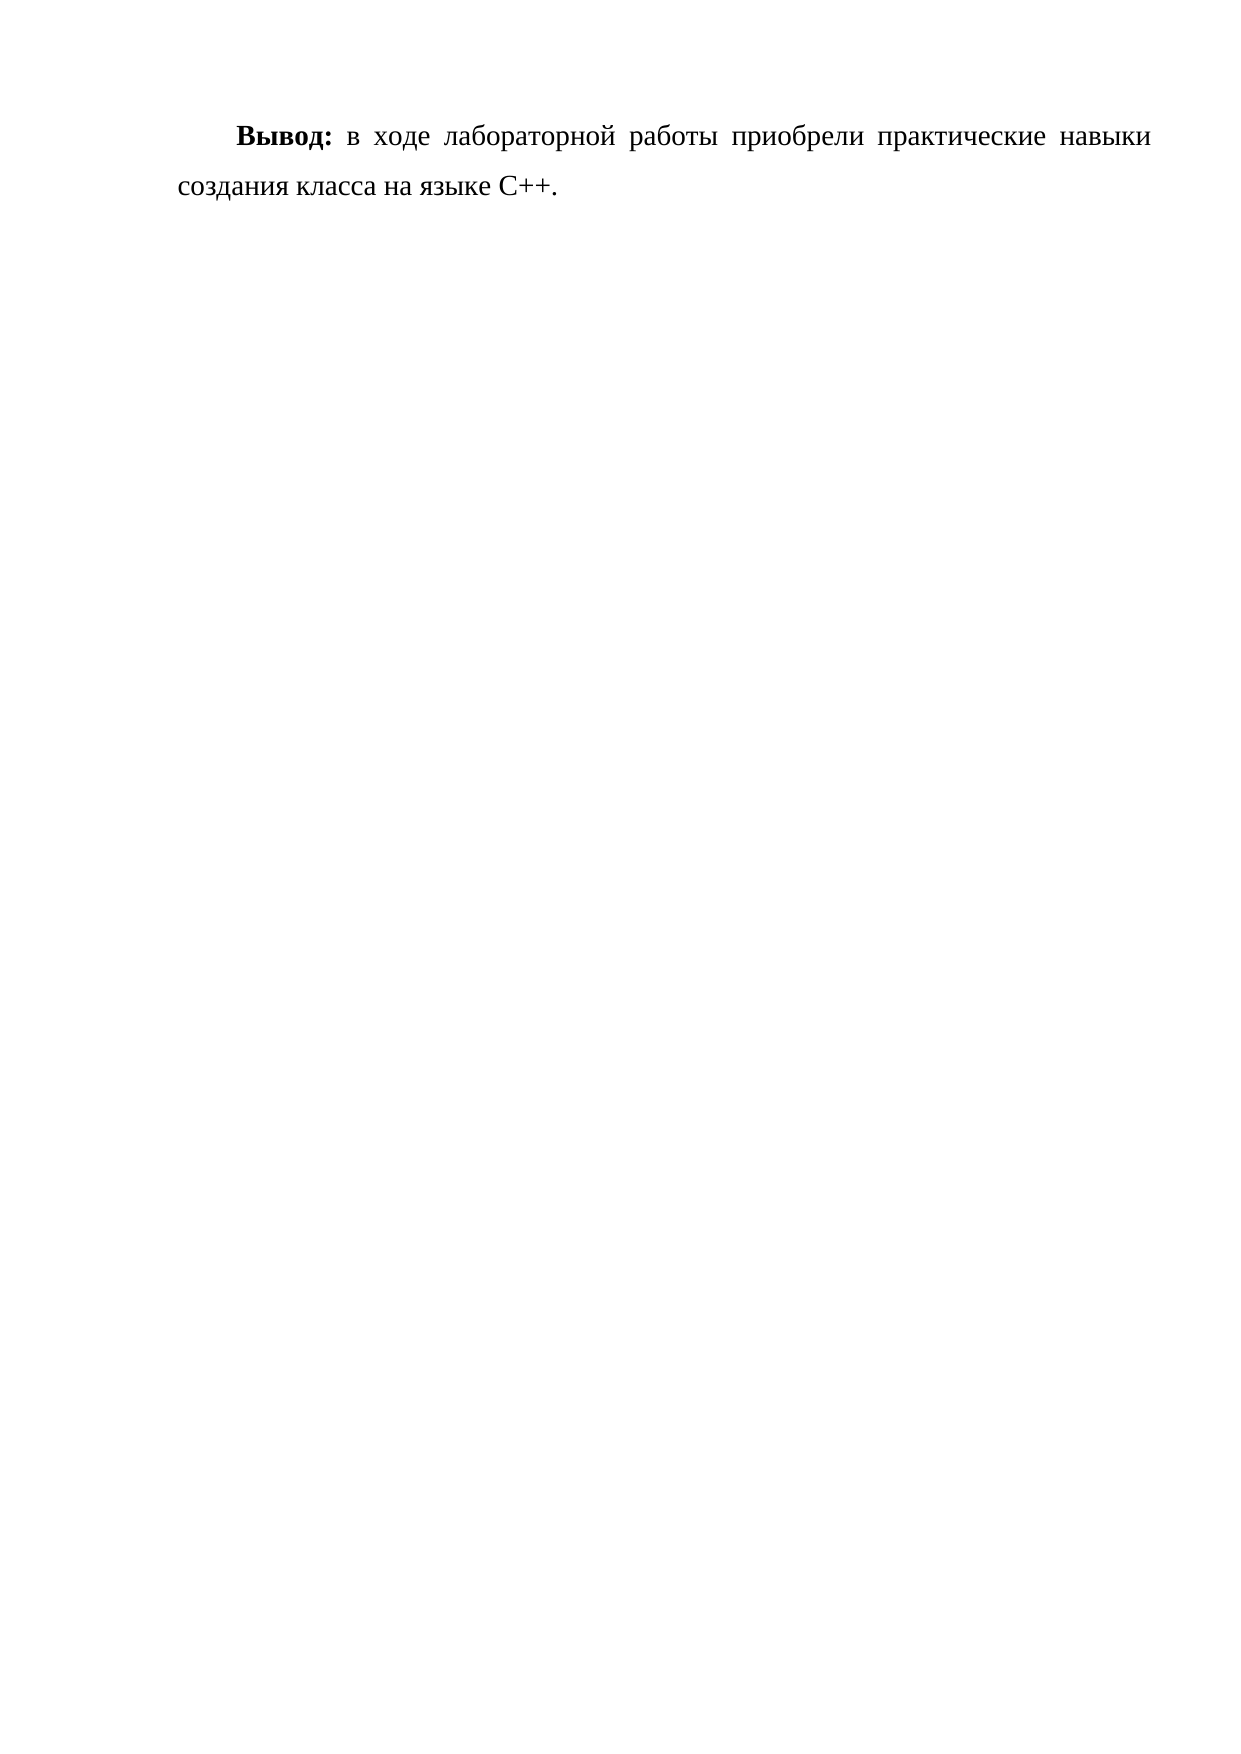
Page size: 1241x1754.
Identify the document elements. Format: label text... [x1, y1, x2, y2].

text Вывод: в ходе лабораторной работы приобрели практические навыки создания класса на языке С++. [177, 118, 1152, 202]
